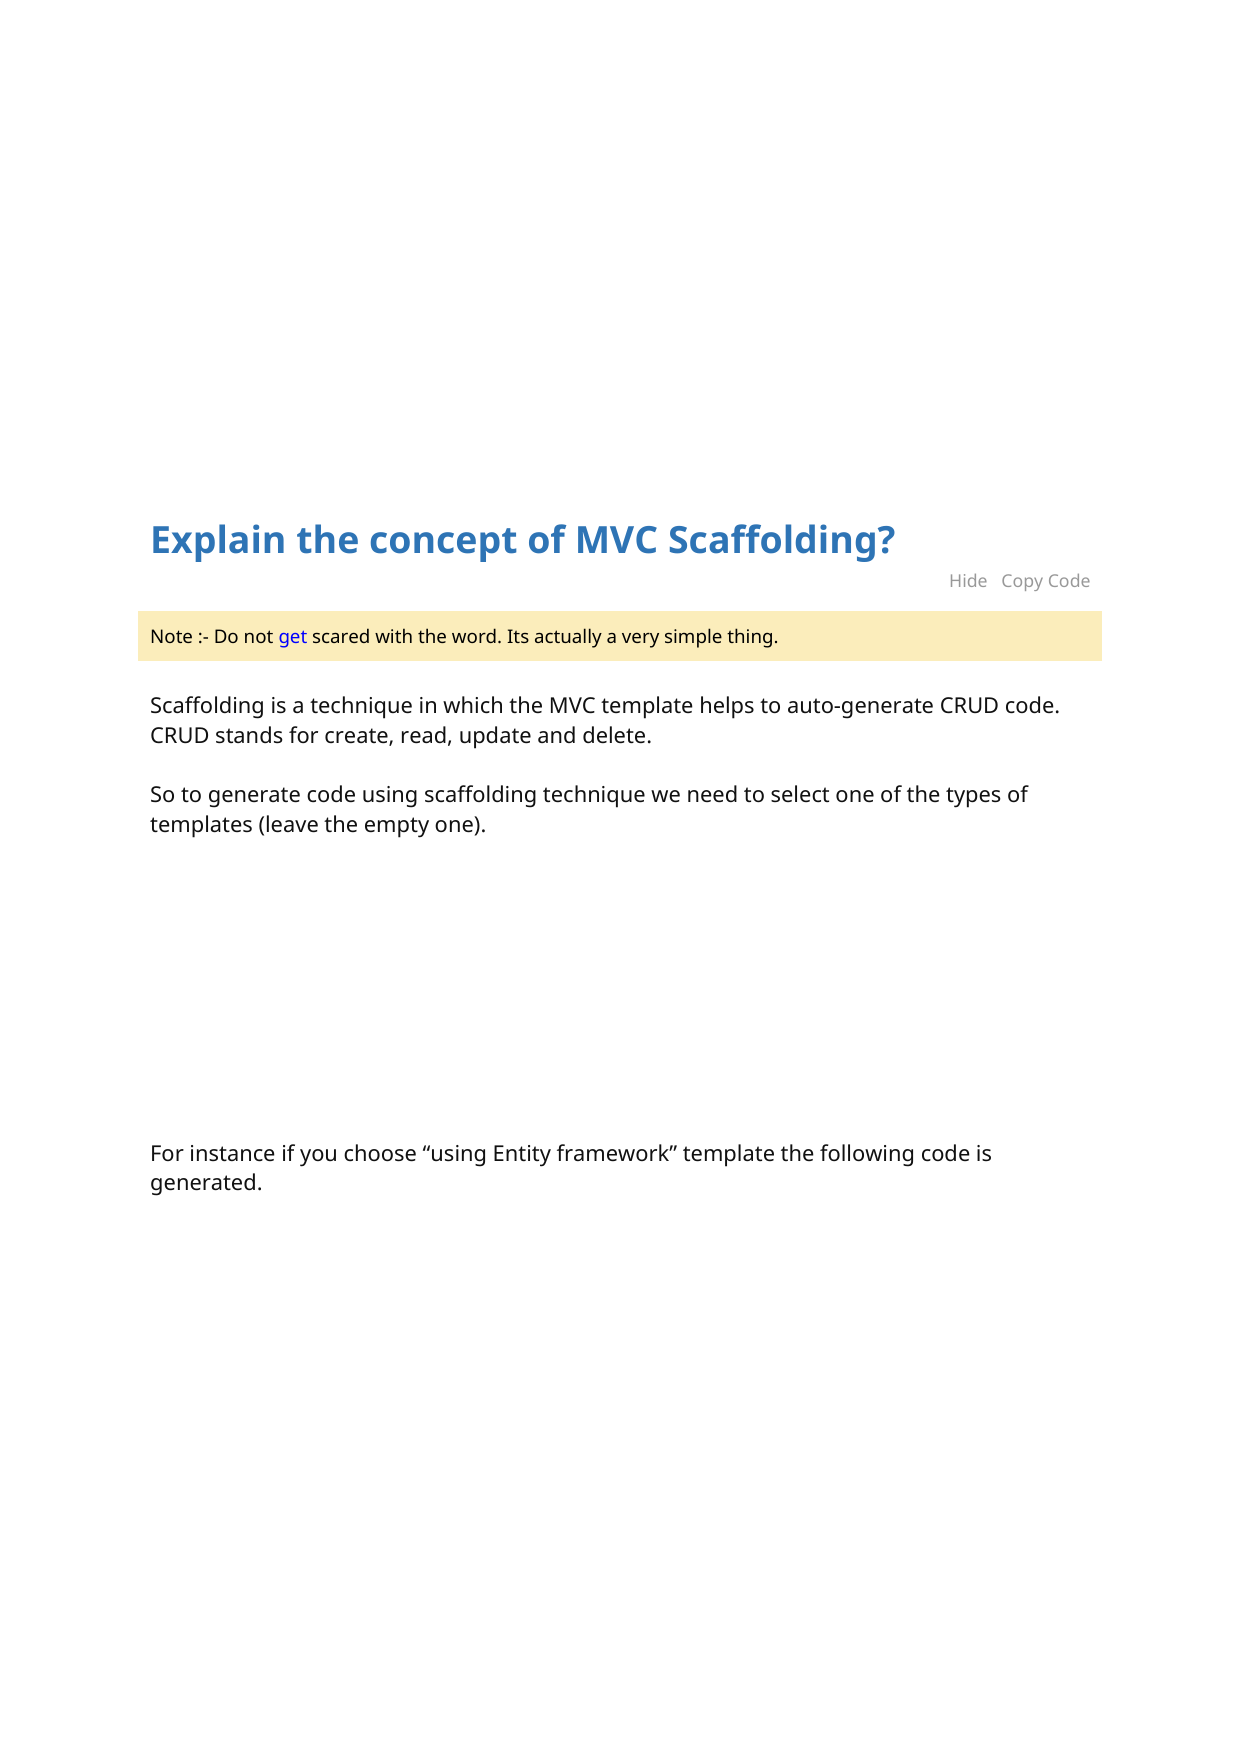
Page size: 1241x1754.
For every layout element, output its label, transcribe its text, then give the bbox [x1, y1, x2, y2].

text Note :- Do not get scared with the word. Its actually a very simple thing. [140, 613, 1101, 659]
text Hide Copy Code [150, 569, 1090, 593]
text So to generate code using scaffolding technique we need to select one of the types of templates (leave the empty one). [150, 779, 1090, 838]
text Scaffolding is a technique in which the MVC template helps to auto-generate CRUD code. CRUD stands for create, read, update and delete. [150, 690, 1090, 750]
text For instance if you choose “using Entity framework” template the following code is generated. [150, 1137, 1090, 1197]
subtitle Explain the concept of MVC Scaffolding? [150, 514, 1090, 565]
